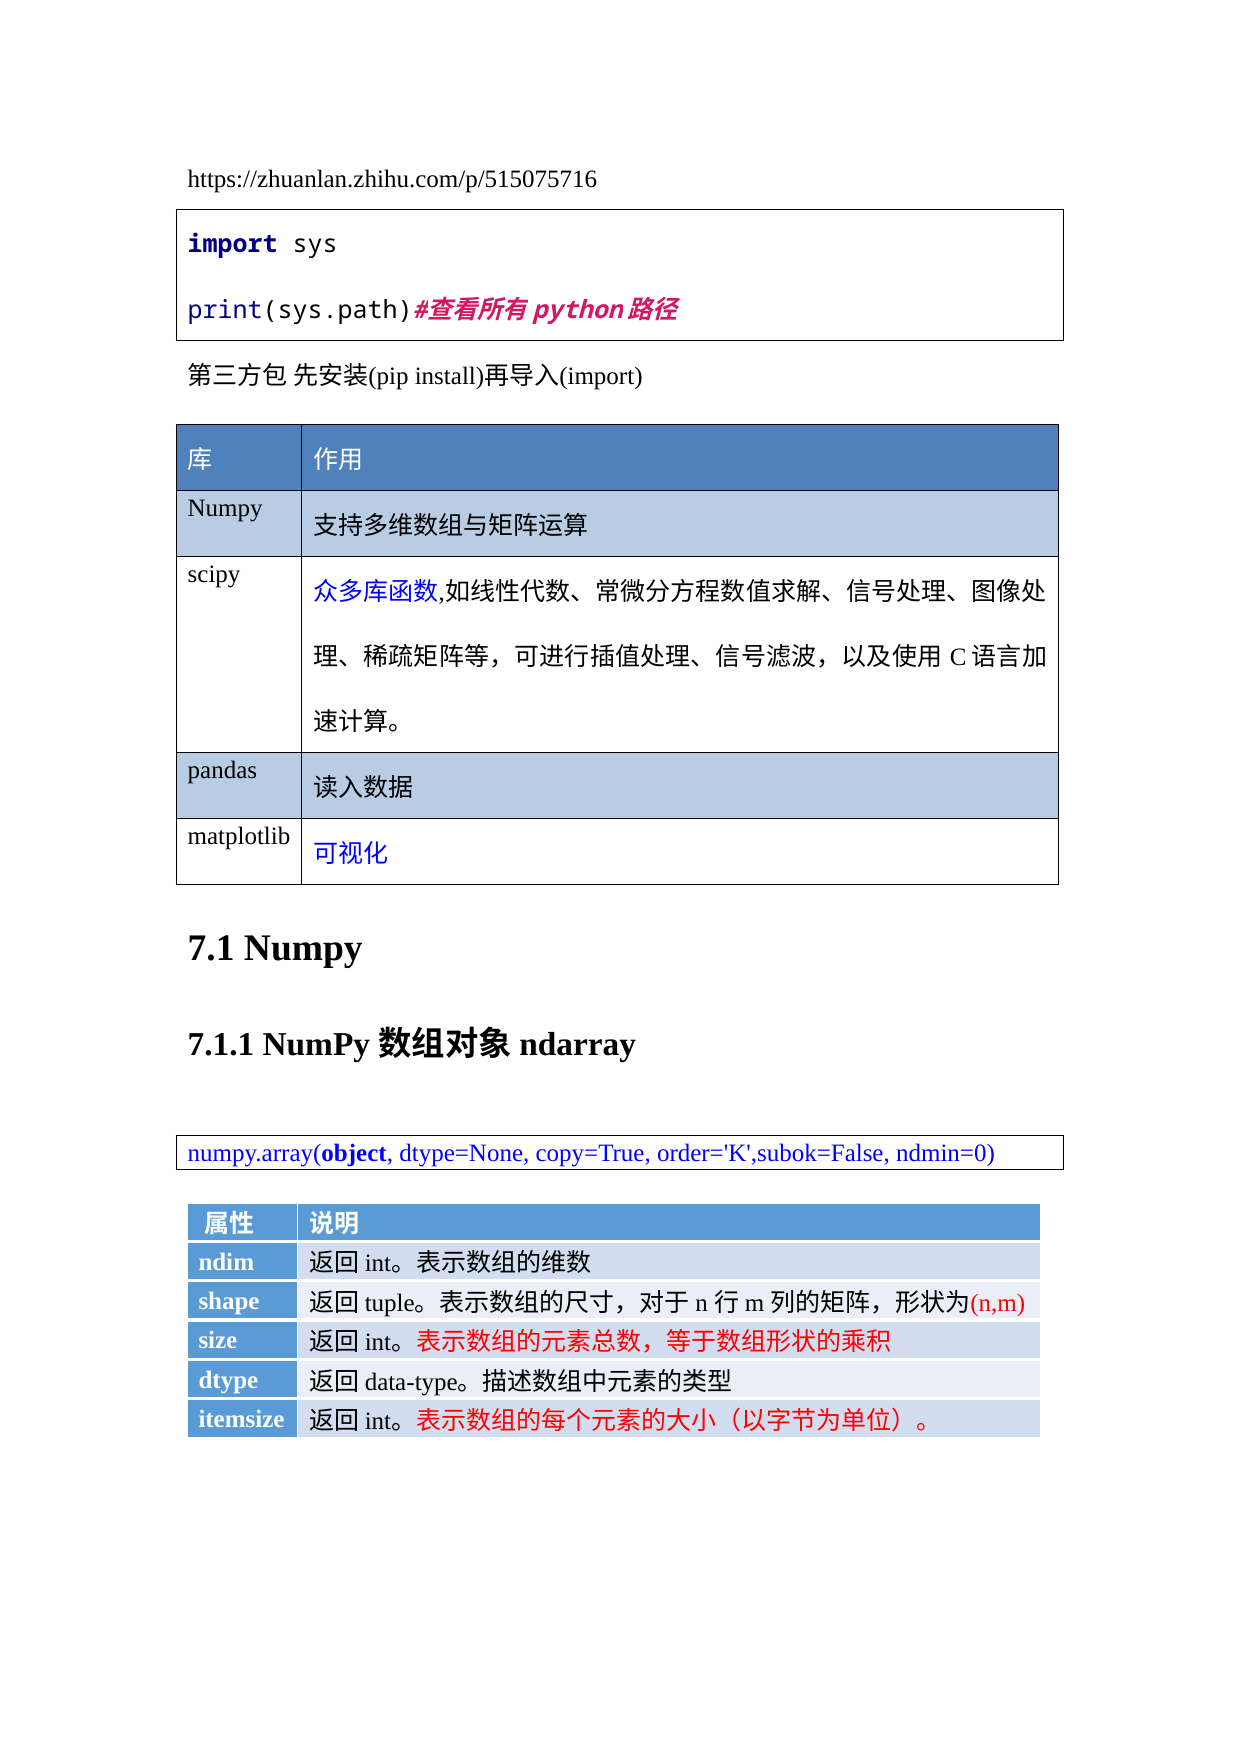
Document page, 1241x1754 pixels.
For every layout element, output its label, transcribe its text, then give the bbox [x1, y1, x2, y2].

table_header 库 [177, 425, 301, 490]
table_header 属性 [188, 1204, 297, 1240]
table_cell ndim [188, 1243, 297, 1279]
table_cell 读入数据 [302, 753, 1058, 818]
subtitle 7.1 Numpy [187, 914, 1053, 979]
list 第三方包 先安装(pip install)再导入(import) [187, 341, 1053, 406]
table_cell Numpy [177, 491, 301, 556]
table_cell size [188, 1322, 297, 1358]
table_cell 支持多维数组与矩阵运算 [302, 491, 1058, 556]
table_cell 可视化 [302, 819, 1058, 884]
table_cell itemsize [188, 1400, 297, 1437]
table_cell shape [188, 1282, 297, 1318]
table_header import sys print(sys.path)#查看所有python路径 [177, 210, 1063, 340]
table_cell 众多库函数,如线性代数、常微分方程数值求解、信号处理、图像处理、稀疏矩阵等，可进行插值处理、信号滤波，以及使用C语言加速计算。 [302, 557, 1058, 752]
table_header 说明 [298, 1204, 1040, 1240]
subtitle 7.1.1 NumPy 数组对象 ndarray [187, 1009, 1053, 1074]
table_cell 返回 int。表示数组的维数 [298, 1243, 1040, 1279]
table_cell 返回 int。表示数组的元素总数，等于数组形状的乘积 [298, 1322, 1040, 1358]
table_header numpy.array(object, dtype=None, copy=True, order='K',subok=False, ndmin=0) [177, 1136, 1063, 1169]
table_cell pandas [177, 753, 301, 818]
table_header 作用 [302, 425, 1058, 490]
table_cell dtype [188, 1361, 297, 1397]
list https://zhuanlan.zhihu.com/p/515075716 [187, 162, 1053, 194]
table_cell 返回 data-type。描述数组中元素的类型 [298, 1361, 1040, 1397]
table_cell 返回 int。表示数组的每个元素的大小（以字节为单位）。 [298, 1400, 1040, 1437]
table_cell matplotlib [177, 819, 301, 884]
table_cell scipy [177, 557, 301, 752]
table_cell 返回 tuple。表示数组的尺寸，对于 n 行 m 列的矩阵，形状为(n,m) [298, 1282, 1040, 1318]
